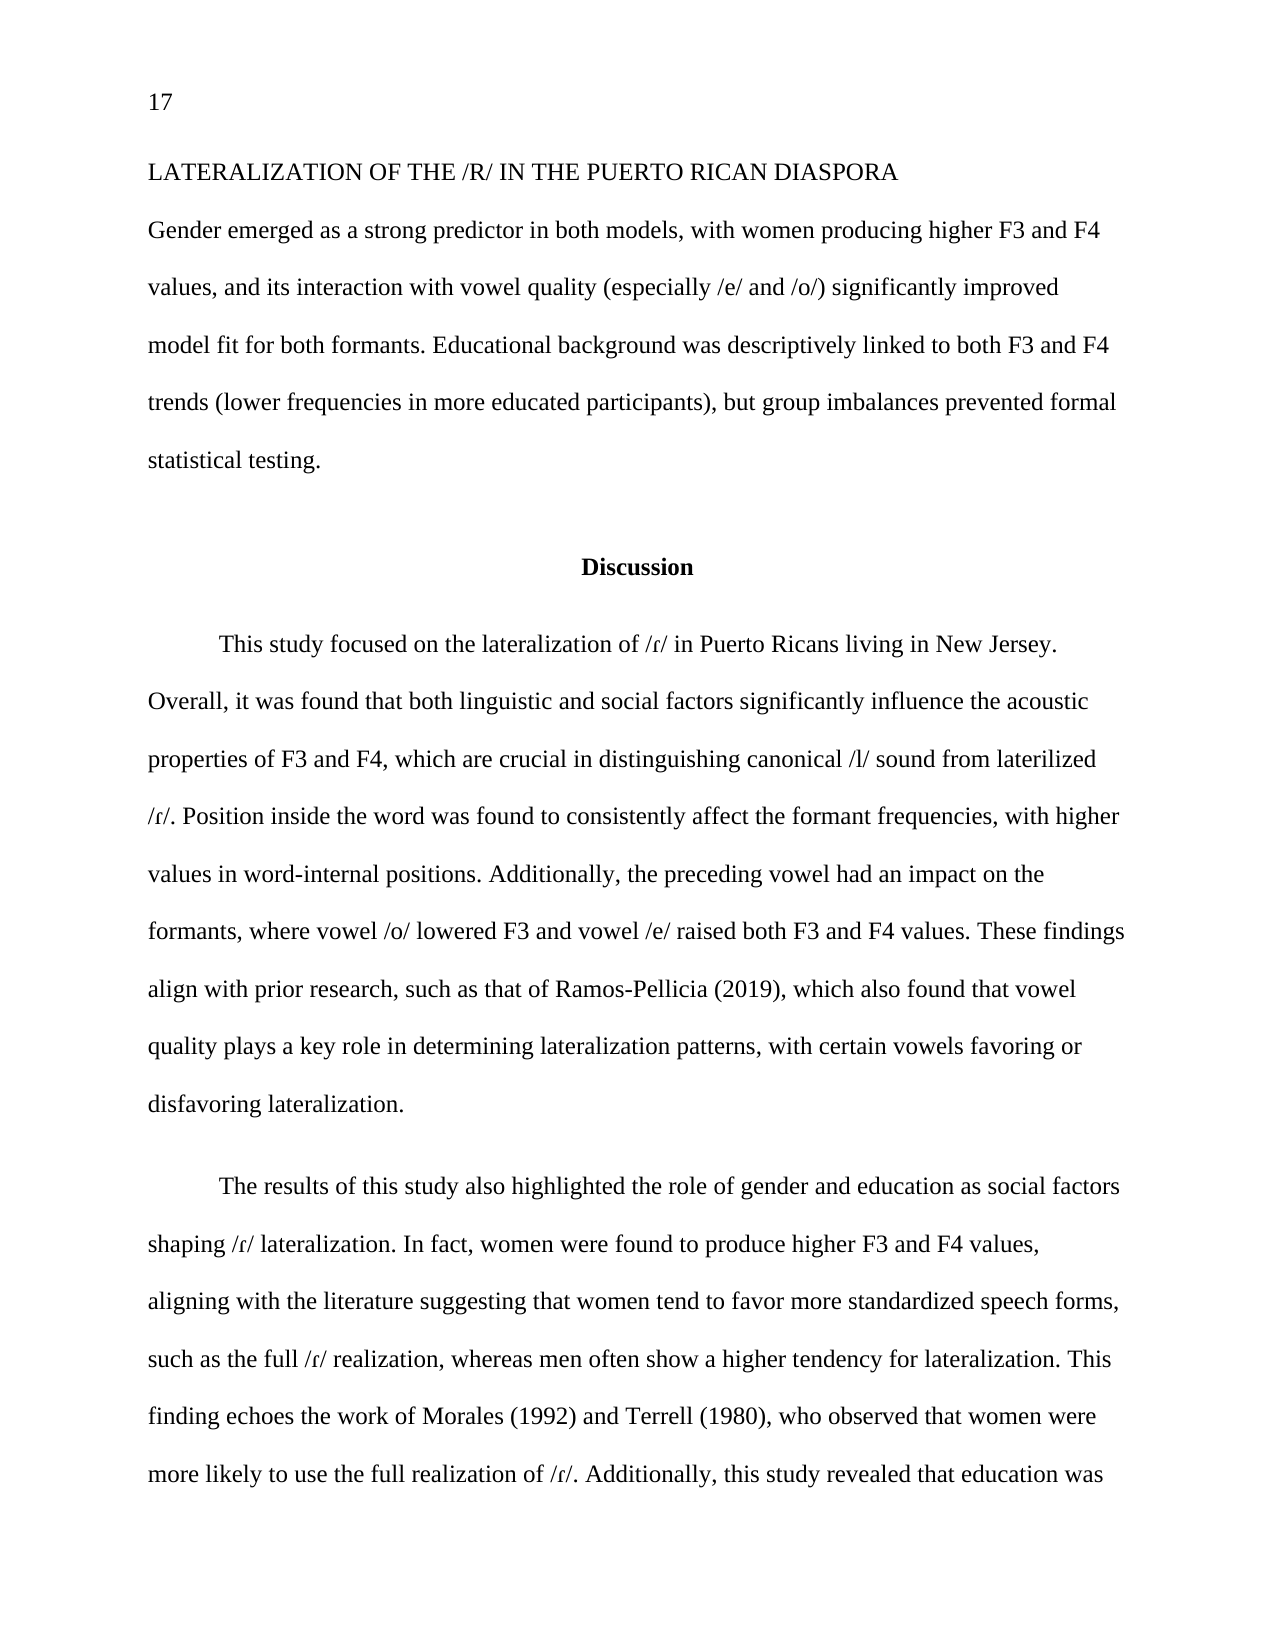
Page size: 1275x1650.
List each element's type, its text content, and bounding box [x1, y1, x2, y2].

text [148, 215, 1127, 474]
text This study focused on the lateralization of /ɾ/ in Puerto Ricans living in New Jersey. Overall, it was found that both linguistic and social factors significantly influence the acoustic properties of F3 and F4, which are crucial in distinguishing canonical /l/ sound from laterilized /ɾ/. Position inside the word was found to consistently affect the formant frequencies, with higher values in word-internal positions. Additionally, the preceding vowel had an impact on the formants, where vowel /o/ lowered F3 and vowel /e/ raised both F3 and F4 values. These findings align with prior research, such as that of Ramos-Pellicia (2019), which also found that vowel quality plays a key role in determining lateralization patterns, with certain vowels favoring or disfavoring lateralization. [148, 629, 1127, 1117]
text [148, 1171, 1127, 1487]
subtitle Discussion [148, 552, 1127, 581]
